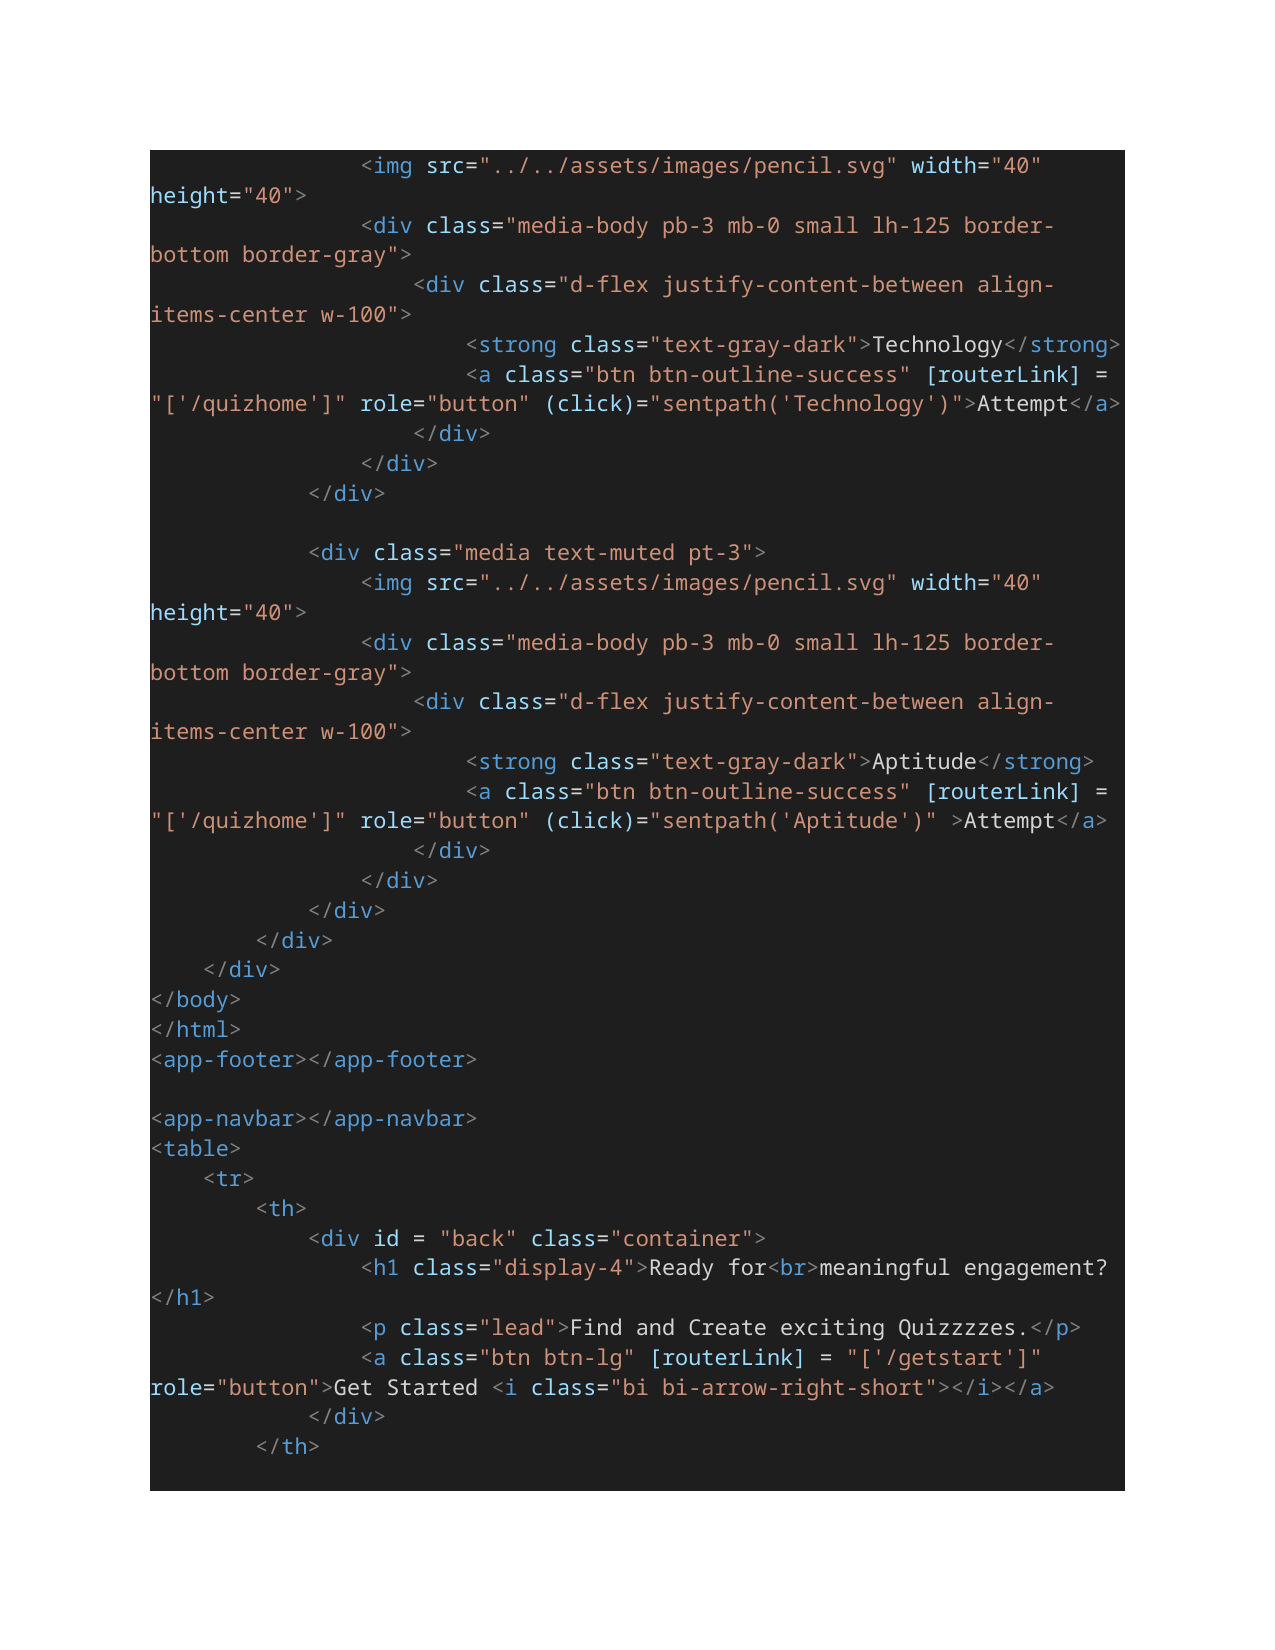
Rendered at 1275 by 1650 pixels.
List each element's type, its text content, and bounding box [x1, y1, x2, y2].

text </div> [150, 835, 1125, 865]
text </div> [150, 924, 1125, 954]
text <div id = "back" class="container"> [150, 1222, 1125, 1252]
text <tr> [150, 1163, 1125, 1193]
text </div> [150, 1401, 1125, 1431]
text </html> [150, 1014, 1125, 1044]
text </th> [150, 1431, 1125, 1461]
text </body> [150, 984, 1125, 1014]
text </div> [150, 954, 1125, 984]
text </div> [150, 478, 1125, 507]
text <div class="media-body pb-3 mb-0 small lh-125 border-bottom border-gray"> [150, 209, 1125, 269]
text <a class="btn btn-lg" [routerLink] = "['/getstart']" role="button">Get Started <i class="bi bi-arrow-right-short"></i></a> [150, 1342, 1125, 1401]
text </div> [150, 448, 1125, 478]
text <th> [150, 1193, 1125, 1222]
text <a class="btn btn-outline-success" [routerLink] = "['/quizhome']" role="button" (click)="sentpath('Aptitude')" >Attempt</a> [150, 776, 1125, 835]
text <div class="d-flex justify-content-between align-items-center w-100"> [150, 686, 1125, 746]
text <app-footer></app-footer> [150, 1044, 1125, 1073]
text <div class="media-body pb-3 mb-0 small lh-125 border-bottom border-gray"> [150, 627, 1125, 686]
text <app-navbar></app-navbar> [150, 1103, 1125, 1133]
text <div class="media text-muted pt-3"> [150, 537, 1125, 567]
text <img src="../../assets/images/pencil.svg" width="40" height="40"> [150, 567, 1125, 627]
text <div class="d-flex justify-content-between align-items-center w-100"> [150, 269, 1125, 329]
text <p class="lead">Find and Create exciting Quizzzzes.</p> [150, 1312, 1125, 1342]
text </div> [150, 865, 1125, 895]
text <strong class="text-gray-dark">Aptitude</strong> [150, 746, 1125, 776]
text </div> [150, 418, 1125, 448]
text <img src="../../assets/images/pencil.svg" width="40" height="40"> [150, 150, 1125, 209]
text </div> [150, 895, 1125, 924]
text <table> [150, 1133, 1125, 1163]
text <strong class="text-gray-dark">Technology</strong> [150, 329, 1125, 358]
text <a class="btn btn-outline-success" [routerLink] = "['/quizhome']" role="button" (click)="sentpath('Technology')">Attempt</a> [150, 358, 1125, 418]
text <h1 class="display-4">Ready for<br>meaningful engagement?</h1> [150, 1252, 1125, 1312]
